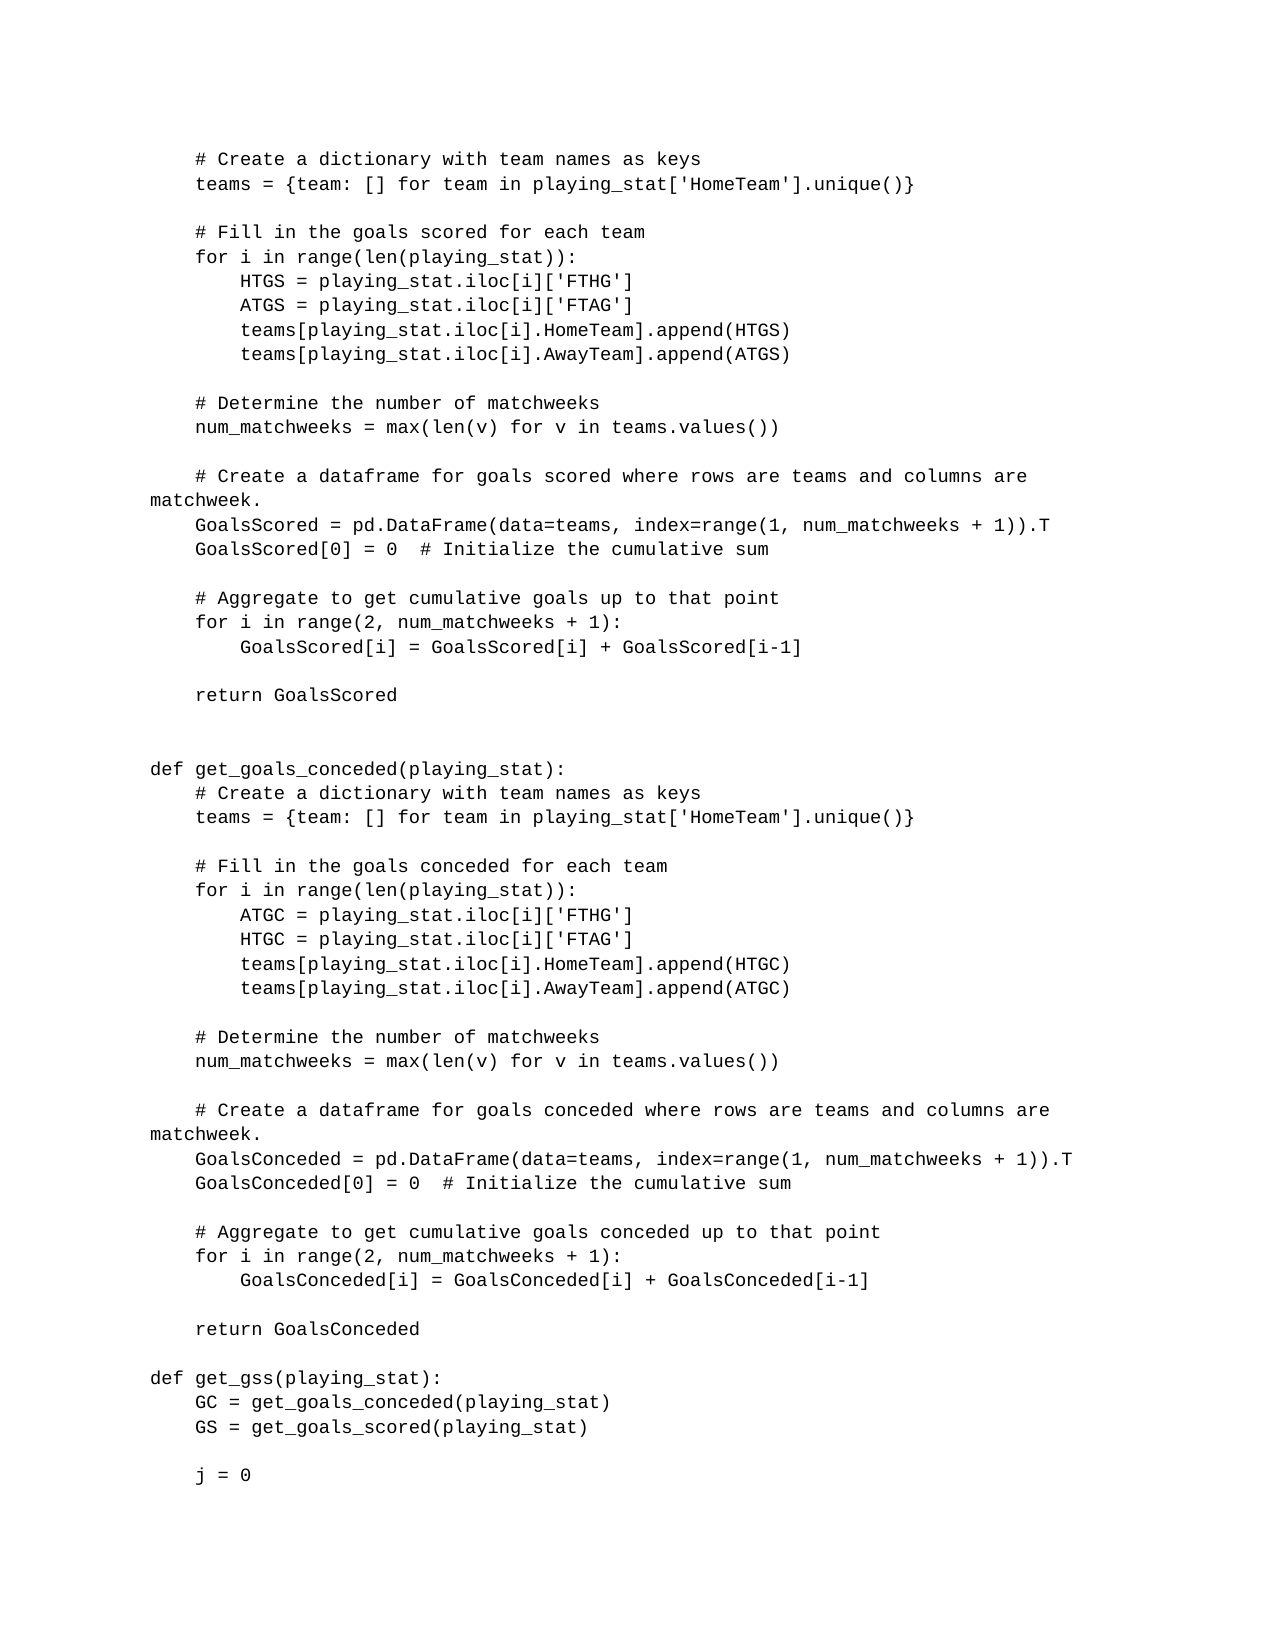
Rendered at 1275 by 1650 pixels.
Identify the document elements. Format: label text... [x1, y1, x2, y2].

text teams = {team: [] for team in playing_stat['HomeTeam'].unique()} [150, 808, 1125, 829]
text teams[playing_stat.iloc[i].HomeTeam].append(HTGC) [150, 954, 1125, 976]
text # Determine the number of matchweeks [150, 394, 1125, 415]
text # Create a dictionary with team names as keys [150, 784, 1125, 805]
text ATGS = playing_stat.iloc[i]['FTAG'] [150, 296, 1125, 317]
text GS = get_goals_scored(playing_stat) [150, 1417, 1125, 1439]
text teams[playing_stat.iloc[i].AwayTeam].append(ATGC) [150, 979, 1125, 1000]
text for i in range(len(playing_stat)): [150, 881, 1125, 902]
text HTGC = playing_stat.iloc[i]['FTAG'] [150, 930, 1125, 951]
text GoalsConceded = pd.DataFrame(data=teams, index=range(1, num_matchweeks + 1)).T [150, 1149, 1125, 1171]
text teams = {team: [] for team in playing_stat['HomeTeam'].unique()} [150, 174, 1125, 196]
text GoalsScored = pd.DataFrame(data=teams, index=range(1, num_matchweeks + 1)).T [150, 516, 1125, 537]
text # Create a dataframe for goals scored where rows are teams and columns are matchweek. [150, 467, 1125, 512]
text # Determine the number of matchweeks [150, 1027, 1125, 1049]
text for i in range(2, num_matchweeks + 1): [150, 613, 1125, 634]
text num_matchweeks = max(len(v) for v in teams.values()) [150, 1052, 1125, 1073]
text HTGS = playing_stat.iloc[i]['FTHG'] [150, 272, 1125, 293]
text # Fill in the goals conceded for each team [150, 857, 1125, 878]
text return GoalsConceded [150, 1320, 1125, 1341]
text ATGC = playing_stat.iloc[i]['FTHG'] [150, 906, 1125, 927]
text # Fill in the goals scored for each team [150, 223, 1125, 244]
text GoalsScored[0] = 0 # Initialize the cumulative sum [150, 540, 1125, 561]
text for i in range(len(playing_stat)): [150, 247, 1125, 269]
text def get_gss(playing_stat): [150, 1369, 1125, 1390]
text GoalsConceded[0] = 0 # Initialize the cumulative sum [150, 1174, 1125, 1195]
text GoalsConceded[i] = GoalsConceded[i] + GoalsConceded[i-1] [150, 1271, 1125, 1292]
text j = 0 [150, 1466, 1125, 1487]
text GoalsScored[i] = GoalsScored[i] + GoalsScored[i-1] [150, 637, 1125, 659]
text # Aggregate to get cumulative goals up to that point [150, 589, 1125, 610]
text return GoalsScored [150, 686, 1125, 707]
text for i in range(2, num_matchweeks + 1): [150, 1247, 1125, 1268]
text teams[playing_stat.iloc[i].HomeTeam].append(HTGS) [150, 321, 1125, 342]
text # Create a dataframe for goals conceded where rows are teams and columns are matchweek. [150, 1101, 1125, 1146]
text teams[playing_stat.iloc[i].AwayTeam].append(ATGS) [150, 345, 1125, 366]
text def get_goals_conceded(playing_stat): [150, 759, 1125, 781]
text num_matchweeks = max(len(v) for v in teams.values()) [150, 418, 1125, 439]
text # Aggregate to get cumulative goals conceded up to that point [150, 1222, 1125, 1244]
text # Create a dictionary with team names as keys [150, 150, 1125, 171]
text GC = get_goals_conceded(playing_stat) [150, 1393, 1125, 1414]
